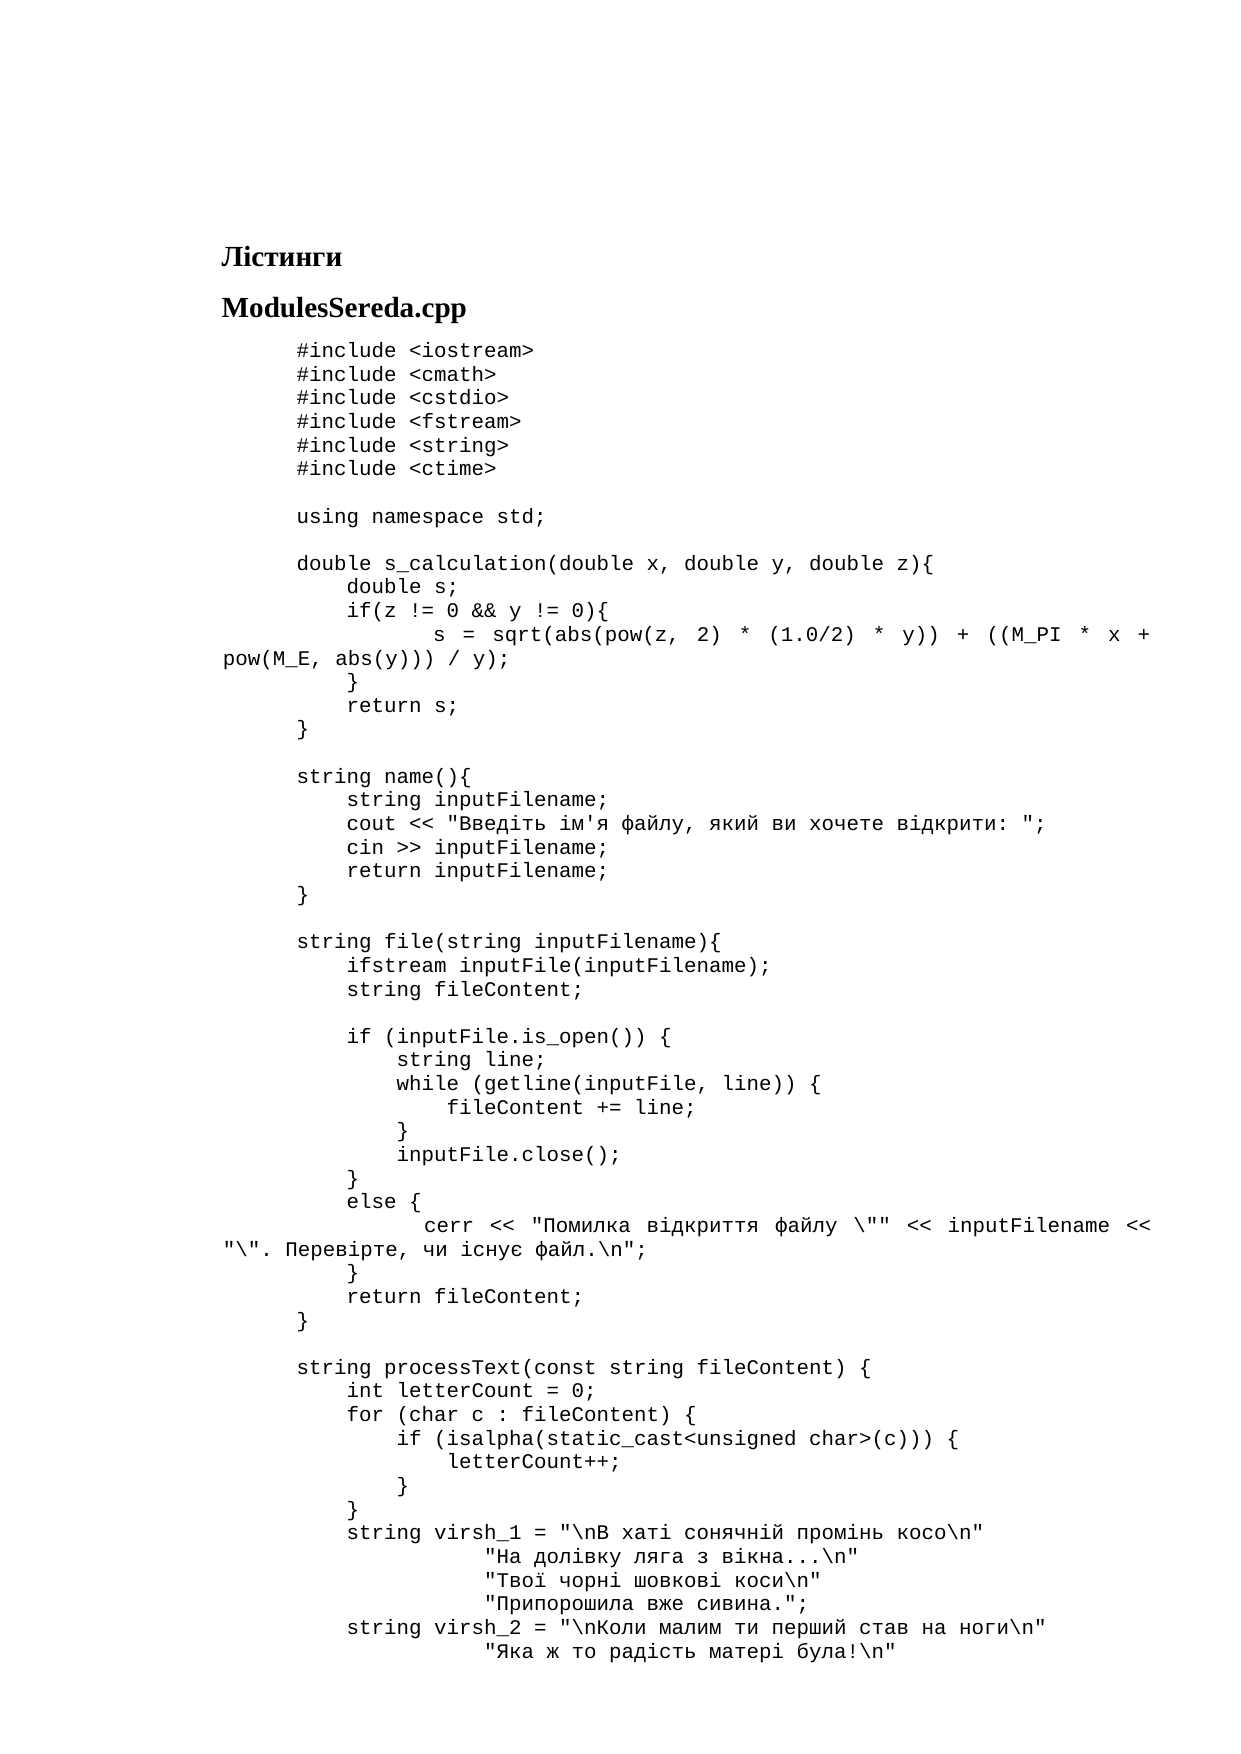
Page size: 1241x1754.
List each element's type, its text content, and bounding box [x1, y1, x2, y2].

list string inputFilename; [223, 789, 1152, 813]
list string name(){ [223, 766, 1152, 789]
list #include <fstream> [223, 411, 1152, 435]
list double s_calculation(double x, double y, double z){ [223, 553, 1152, 577]
list return fileContent; [223, 1286, 1152, 1309]
list #include <string> [223, 435, 1152, 458]
list string virsh_1 = "\nВ хаті сонячній промінь косо\n" [223, 1522, 1152, 1546]
list string line; [223, 1049, 1152, 1073]
list } [223, 1168, 1152, 1191]
list cin >> inputFilename; [223, 837, 1152, 860]
list ModulesSereda.cpp [148, 290, 1152, 323]
list inputFile.close(); [223, 1144, 1152, 1168]
list ifstream inputFile(inputFilename); [223, 955, 1152, 978]
list } [223, 718, 1152, 742]
list } [223, 1262, 1152, 1286]
list "Яка ж то радість матері була!\n" [223, 1641, 1152, 1664]
list "Твої чорні шовкові коси\n" [223, 1570, 1152, 1593]
list cerr << "Помилка відкриття файлу \"" << inputFilename << "\". Перевірте, чи існує файл.\n"; [223, 1215, 1152, 1262]
list using namespace std; [223, 506, 1152, 529]
list return s; [223, 695, 1152, 718]
list cout << "Введіть ім'я файлу, який ви хочете відкрити: "; [223, 813, 1152, 837]
list for (char c : fileContent) { [223, 1404, 1152, 1428]
list int letterCount = 0; [223, 1381, 1152, 1404]
list string processText(const string fileContent) { [223, 1357, 1152, 1381]
list else { [223, 1191, 1152, 1215]
list } [223, 1309, 1152, 1333]
list } [223, 1475, 1152, 1499]
list string virsh_2 = "\nКоли малим ти перший став на ноги\n" [223, 1617, 1152, 1641]
list #include <iostream> [223, 340, 1152, 364]
list while (getline(inputFile, line)) { [223, 1073, 1152, 1097]
list string file(string inputFilename){ [223, 931, 1152, 955]
list } [223, 1499, 1152, 1522]
list } [223, 884, 1152, 908]
list s = sqrt(abs(pow(z, 2) * (1.0/2) * y)) + ((M_PI * x + pow(M_E, abs(y))) / y); [223, 624, 1152, 671]
list string fileContent; [223, 978, 1152, 1002]
list #include <cmath> [223, 364, 1152, 387]
list "Припорошила вже сивина."; [223, 1593, 1152, 1617]
list letterCount++; [223, 1451, 1152, 1475]
list if (inputFile.is_open()) { [223, 1026, 1152, 1049]
list fileContent += line; [223, 1097, 1152, 1120]
list } [223, 1120, 1152, 1144]
list "На долівку ляга з вікна...\n" [223, 1546, 1152, 1570]
list if(z != 0 && y != 0){ [223, 600, 1152, 624]
list return inputFilename; [223, 860, 1152, 884]
list #include <cstdio> [223, 387, 1152, 411]
list double s; [223, 577, 1152, 600]
list if (isalpha(static_cast<unsigned char>(c))) { [223, 1428, 1152, 1451]
list Лістинги [148, 239, 1152, 273]
list } [223, 671, 1152, 695]
list #include <ctime> [223, 458, 1152, 482]
